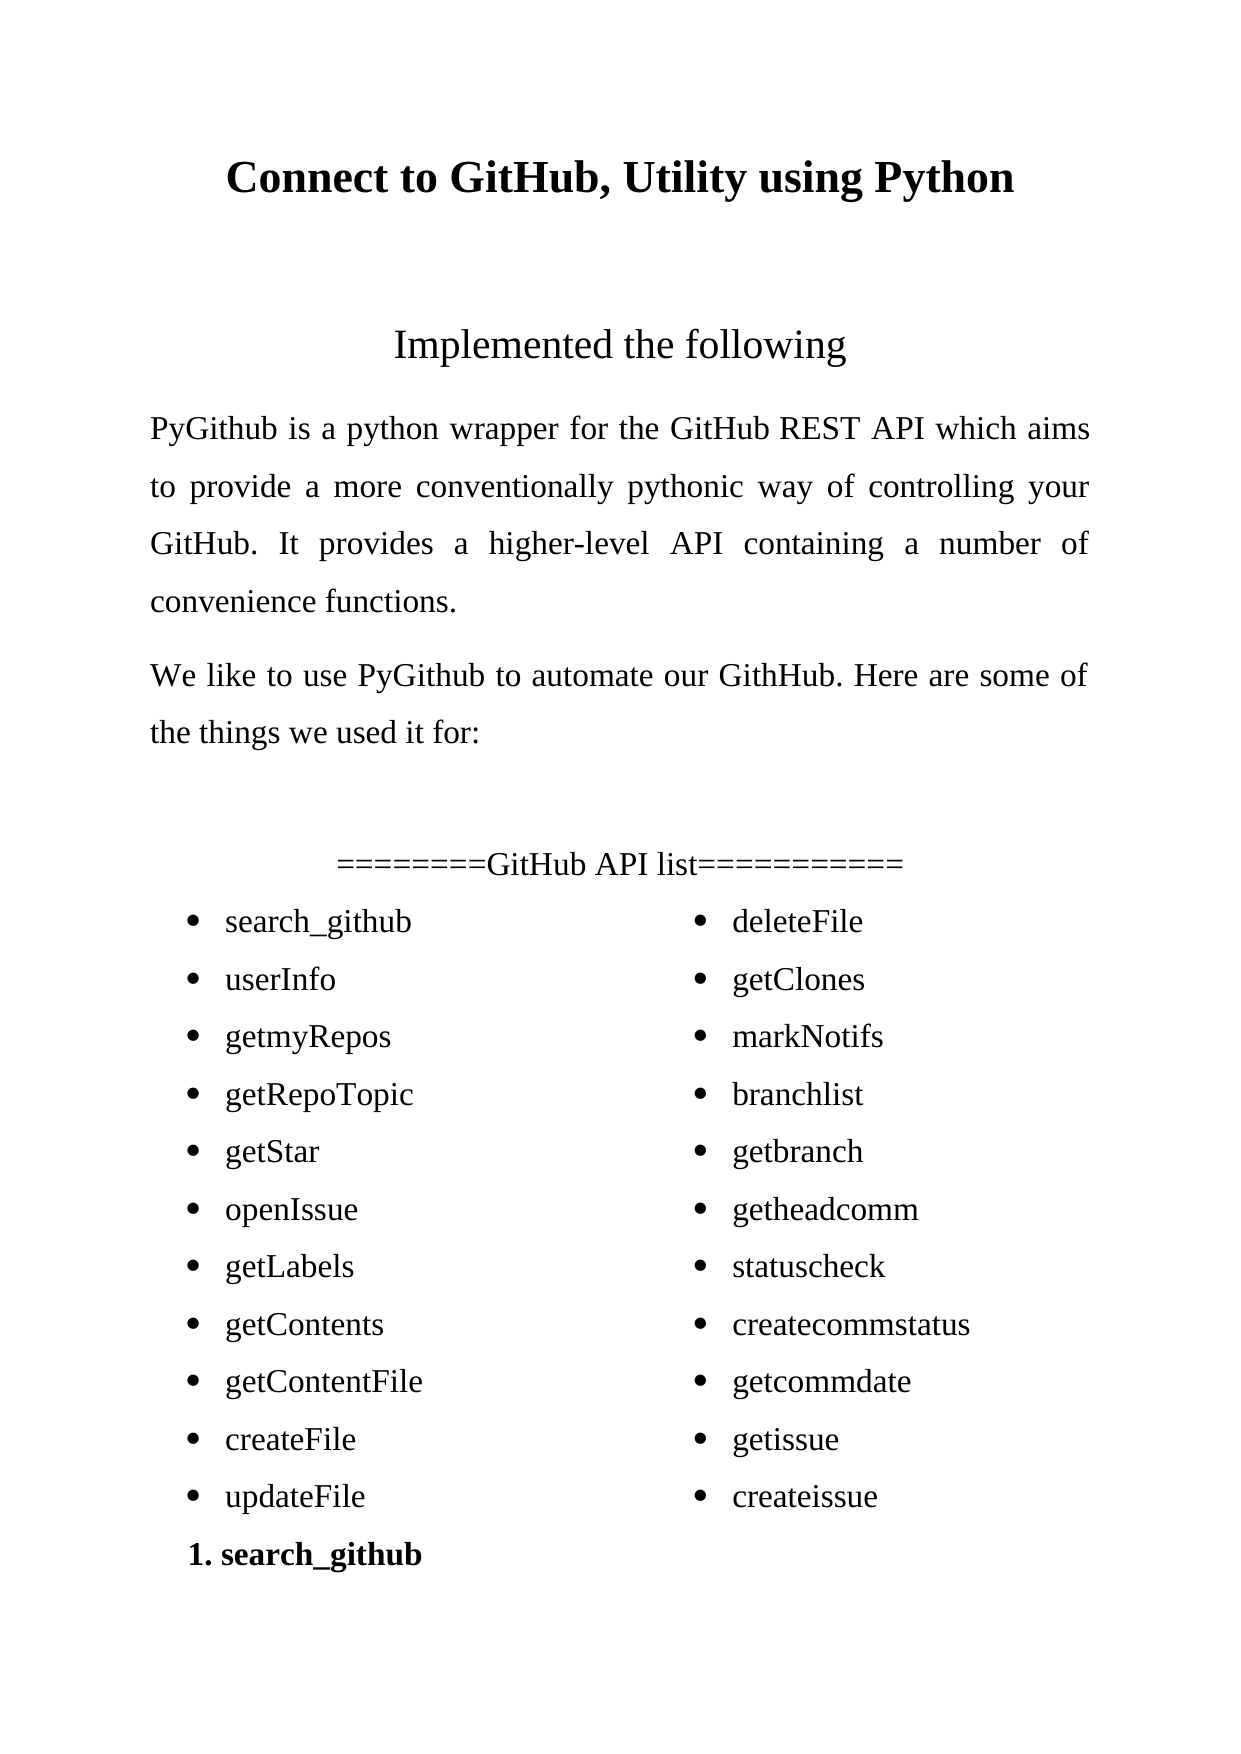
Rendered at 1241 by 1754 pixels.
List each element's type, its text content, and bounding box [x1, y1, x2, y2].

list search_github [187, 1534, 1090, 1573]
list deleteFile [694, 902, 1090, 940]
list getRepoTopic [187, 1074, 583, 1113]
list getLabels [187, 1247, 583, 1285]
text Connect to GitHub, Utility using Python [150, 150, 1090, 203]
list getStar [187, 1132, 583, 1170]
list statuscheck [694, 1247, 1090, 1285]
list markNotifs [694, 1017, 1090, 1055]
list getcommdate [694, 1362, 1090, 1400]
list createissue [694, 1477, 1090, 1515]
list createFile [187, 1419, 583, 1458]
list openIssue [187, 1189, 583, 1228]
list getbranch [694, 1132, 1090, 1170]
text Implemented the following [150, 320, 1090, 368]
list getContentFile [187, 1362, 583, 1400]
list updateFile [187, 1477, 583, 1515]
list userInfo [187, 959, 583, 998]
list getClones [694, 959, 1090, 998]
text We like to use PyGithub to automate our GithHub. Here are some of the things we used it for: [150, 655, 1090, 751]
text ========GitHub API list=========== [150, 844, 1090, 883]
list createcommstatus [694, 1304, 1090, 1343]
list getissue [694, 1419, 1090, 1458]
text PyGithub is a python wrapper for the GitHub REST API which aims to provide a more conventionally pythonic way of controlling your GitHub. It provides a higher-level API containing a number of convenience functions. [150, 408, 1090, 619]
list search_github [187, 902, 583, 940]
list getmyRepos [187, 1017, 583, 1055]
list branchlist [694, 1074, 1090, 1113]
list getheadcomm [694, 1189, 1090, 1228]
list getContents [187, 1304, 583, 1343]
